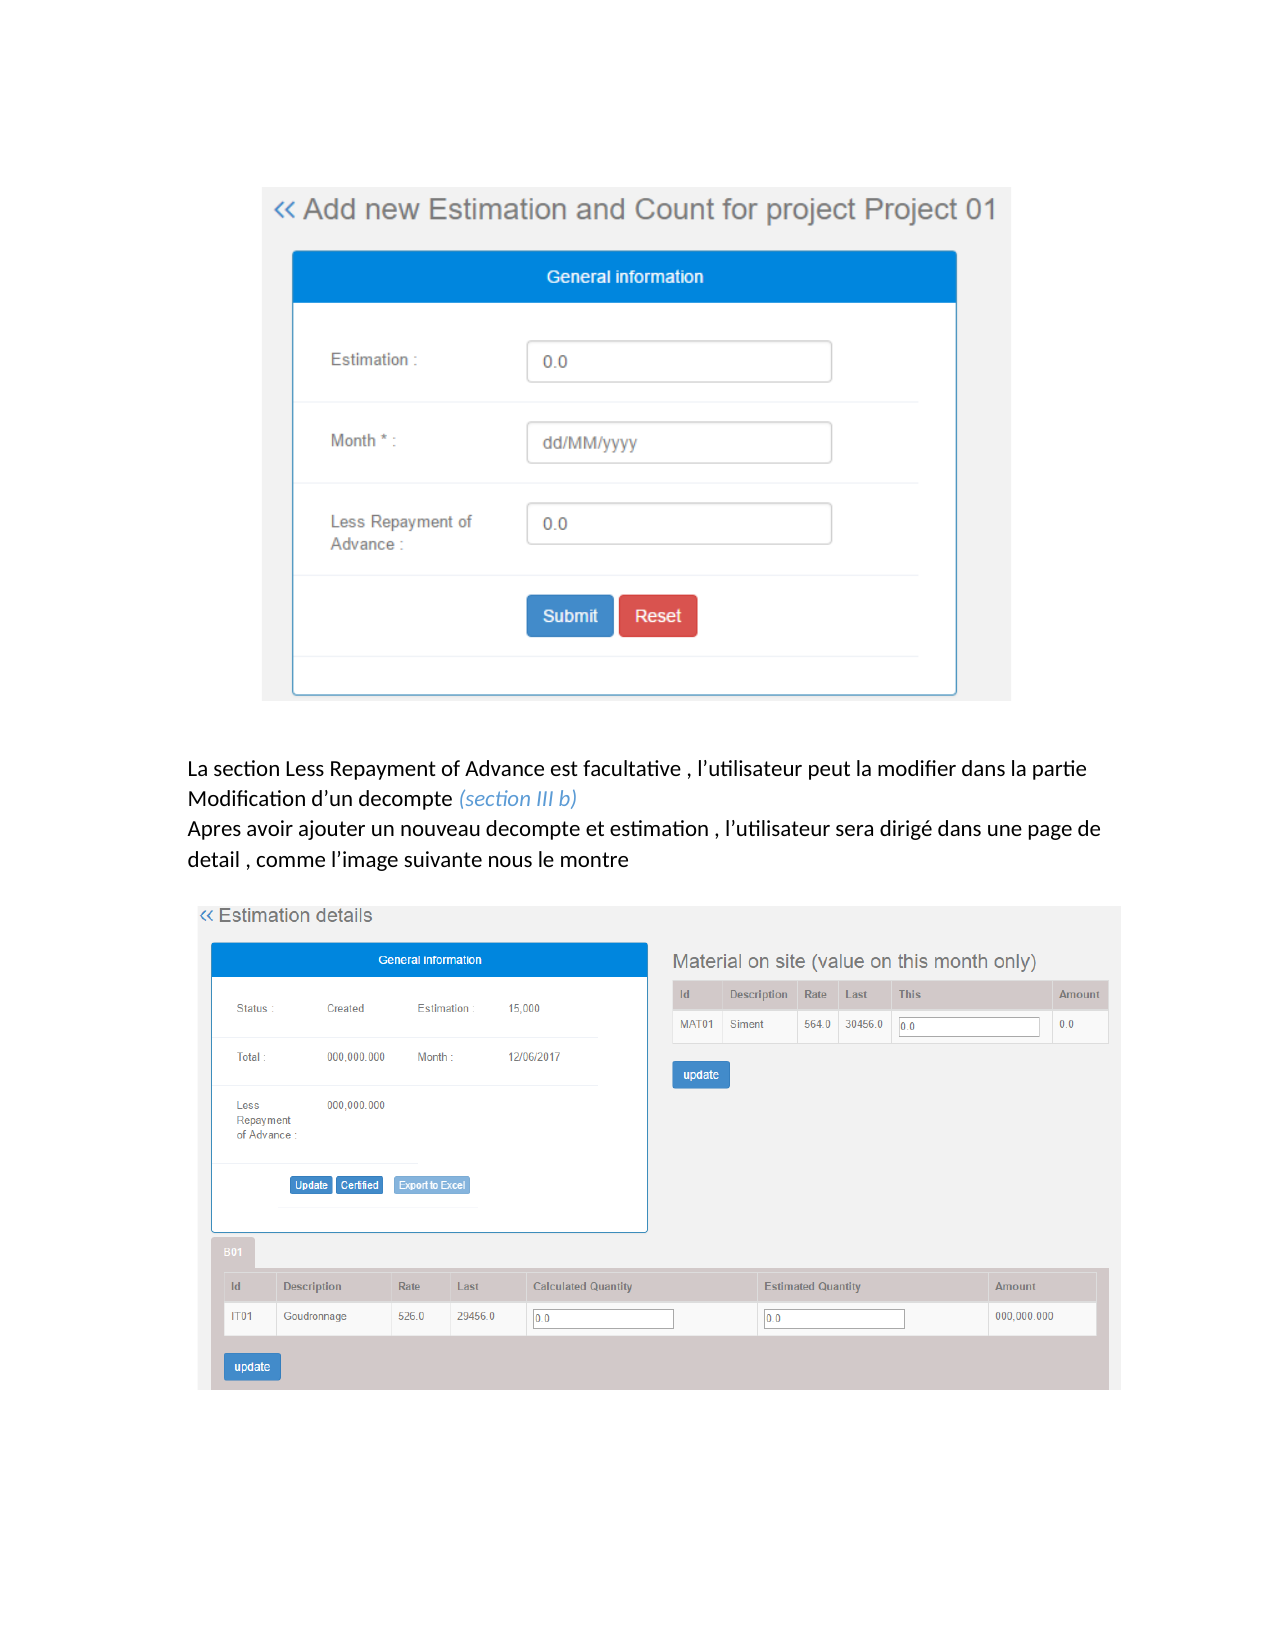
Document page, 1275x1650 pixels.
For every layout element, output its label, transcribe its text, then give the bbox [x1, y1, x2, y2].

picture [261, 187, 1012, 701]
picture [197, 906, 1121, 1390]
text La section Less Repayment of Advance est facultative , l’utilisateur peut la modifier dans la partie Modification d’un decompte (section III b) Apres avoir ajouter un nouveau decompte et estimation , l’utilisateur sera dirigé dans une page de detail , comme l’image suivante nous le montre [187, 754, 1125, 873]
